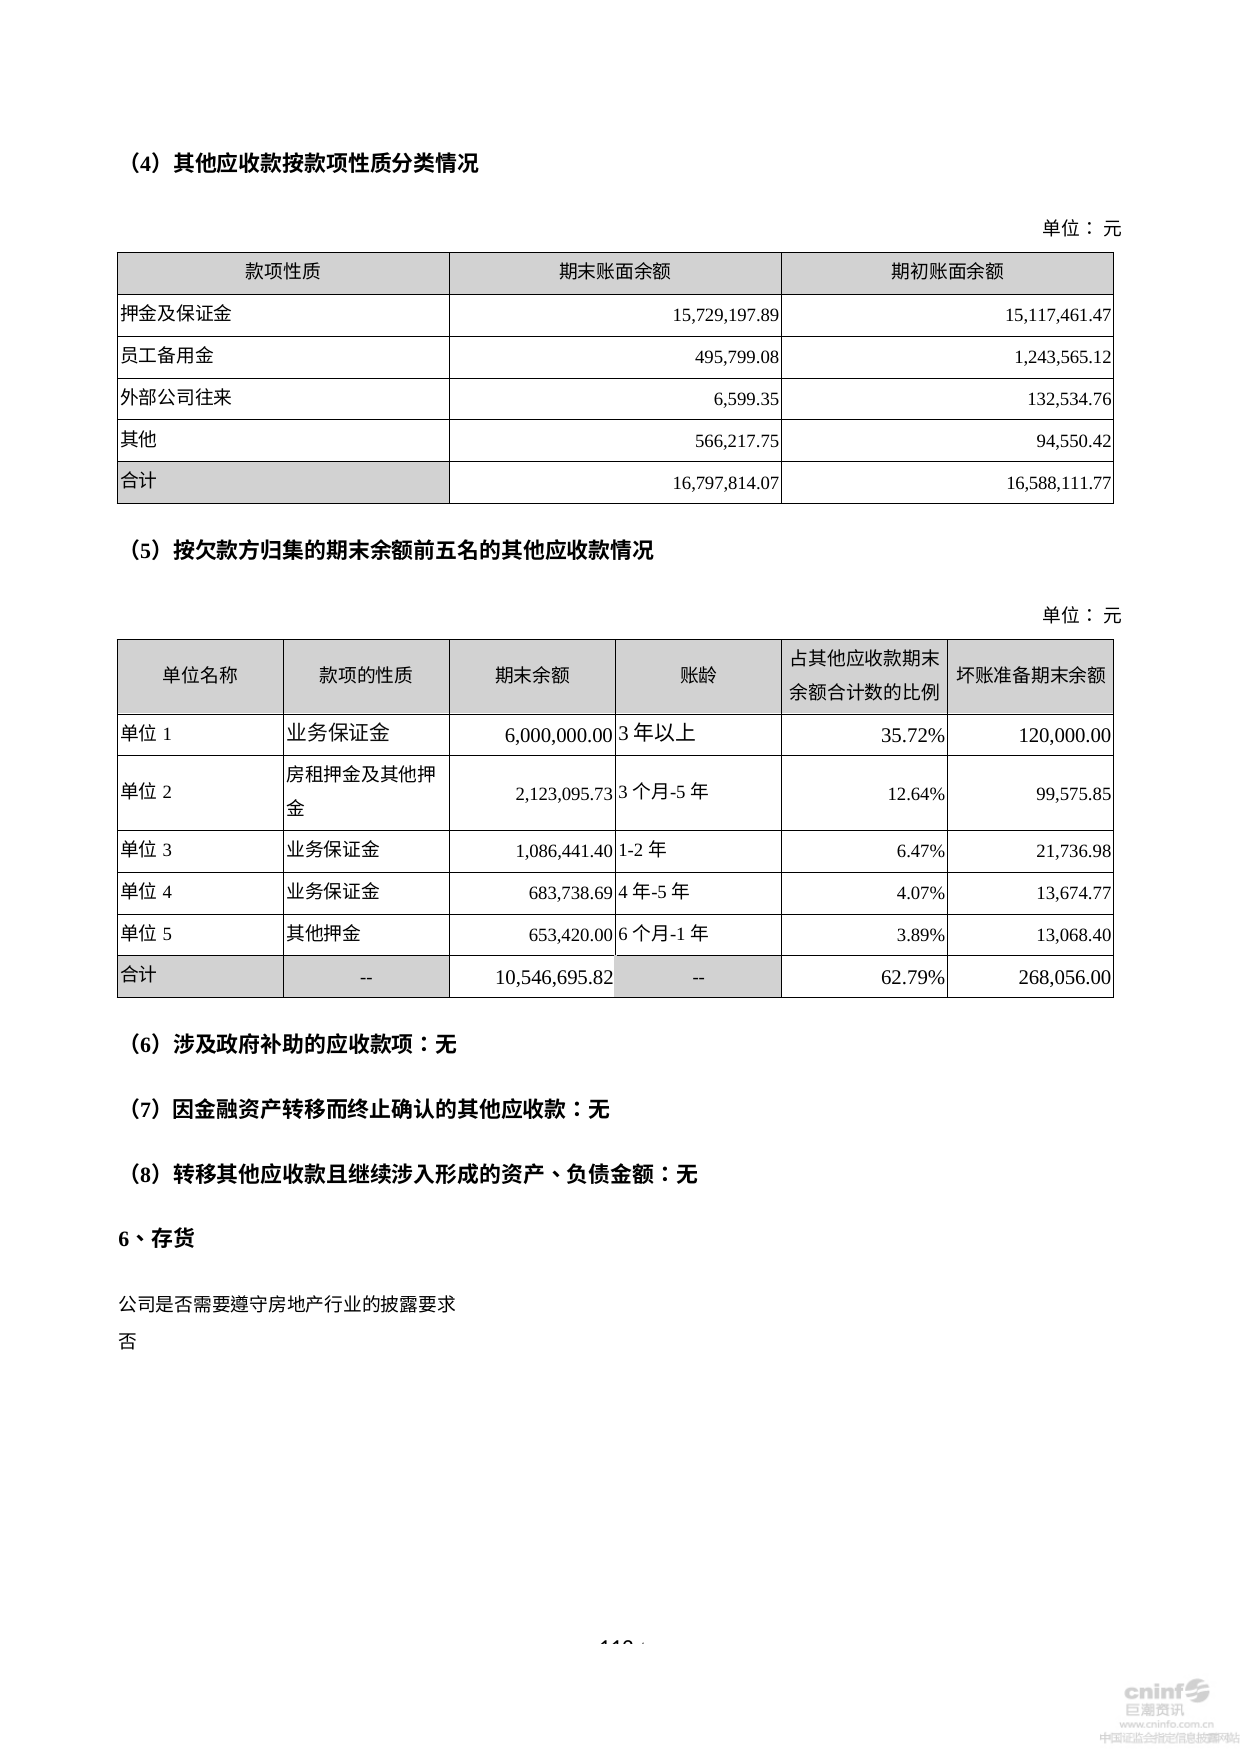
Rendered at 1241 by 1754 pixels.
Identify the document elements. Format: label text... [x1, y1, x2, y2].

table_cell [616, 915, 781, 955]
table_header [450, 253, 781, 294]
subtitle （6）涉及政府补助的应收款项：无 [118, 1029, 1240, 1059]
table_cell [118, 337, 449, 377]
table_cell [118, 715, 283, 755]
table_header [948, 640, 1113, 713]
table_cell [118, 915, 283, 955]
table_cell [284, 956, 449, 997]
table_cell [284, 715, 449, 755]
picture [1099, 1673, 1241, 1754]
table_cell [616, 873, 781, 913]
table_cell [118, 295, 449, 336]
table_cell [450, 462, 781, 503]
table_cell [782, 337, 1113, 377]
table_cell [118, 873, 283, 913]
subtitle （4）其他应收款按款项性质分类情况 [118, 148, 1240, 177]
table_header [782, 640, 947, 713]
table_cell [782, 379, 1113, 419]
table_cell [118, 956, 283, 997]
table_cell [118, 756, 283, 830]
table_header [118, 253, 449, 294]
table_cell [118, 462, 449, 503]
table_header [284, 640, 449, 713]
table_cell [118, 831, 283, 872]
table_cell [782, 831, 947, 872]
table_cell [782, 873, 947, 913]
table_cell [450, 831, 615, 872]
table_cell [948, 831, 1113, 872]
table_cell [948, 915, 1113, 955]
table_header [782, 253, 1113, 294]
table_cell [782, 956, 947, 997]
subtitle （8）转移其他应收款且继续涉入形成的资产、负债金额：无 [118, 1159, 1240, 1188]
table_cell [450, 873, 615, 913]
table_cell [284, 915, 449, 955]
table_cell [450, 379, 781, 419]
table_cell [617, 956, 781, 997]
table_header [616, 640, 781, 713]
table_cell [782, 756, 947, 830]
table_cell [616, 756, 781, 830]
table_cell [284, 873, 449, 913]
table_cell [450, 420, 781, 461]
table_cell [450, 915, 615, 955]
text 单位： 元 [102, 215, 1122, 241]
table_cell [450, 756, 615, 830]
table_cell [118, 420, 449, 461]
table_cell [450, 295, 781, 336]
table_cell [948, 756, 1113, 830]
subtitle （5）按欠款方归集的期末余额前五名的其他应收款情况 [118, 535, 1240, 565]
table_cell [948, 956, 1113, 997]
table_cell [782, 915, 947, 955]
subtitle （7）因金融资产转移而终止确认的其他应收款：无 [118, 1094, 1240, 1124]
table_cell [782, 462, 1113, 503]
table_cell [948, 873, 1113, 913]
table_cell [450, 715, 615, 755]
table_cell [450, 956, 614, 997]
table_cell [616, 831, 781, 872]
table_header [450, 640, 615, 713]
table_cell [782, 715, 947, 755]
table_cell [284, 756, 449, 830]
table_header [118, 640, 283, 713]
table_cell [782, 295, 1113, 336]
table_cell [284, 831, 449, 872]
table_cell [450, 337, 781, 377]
text 公司是否需要遵守房地产行业的披露要求 否 [118, 1291, 458, 1354]
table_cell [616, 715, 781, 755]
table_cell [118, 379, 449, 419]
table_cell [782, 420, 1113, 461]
subtitle 6、存货 [118, 1223, 1240, 1253]
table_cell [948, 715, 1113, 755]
text 单位： 元 [102, 602, 1122, 628]
